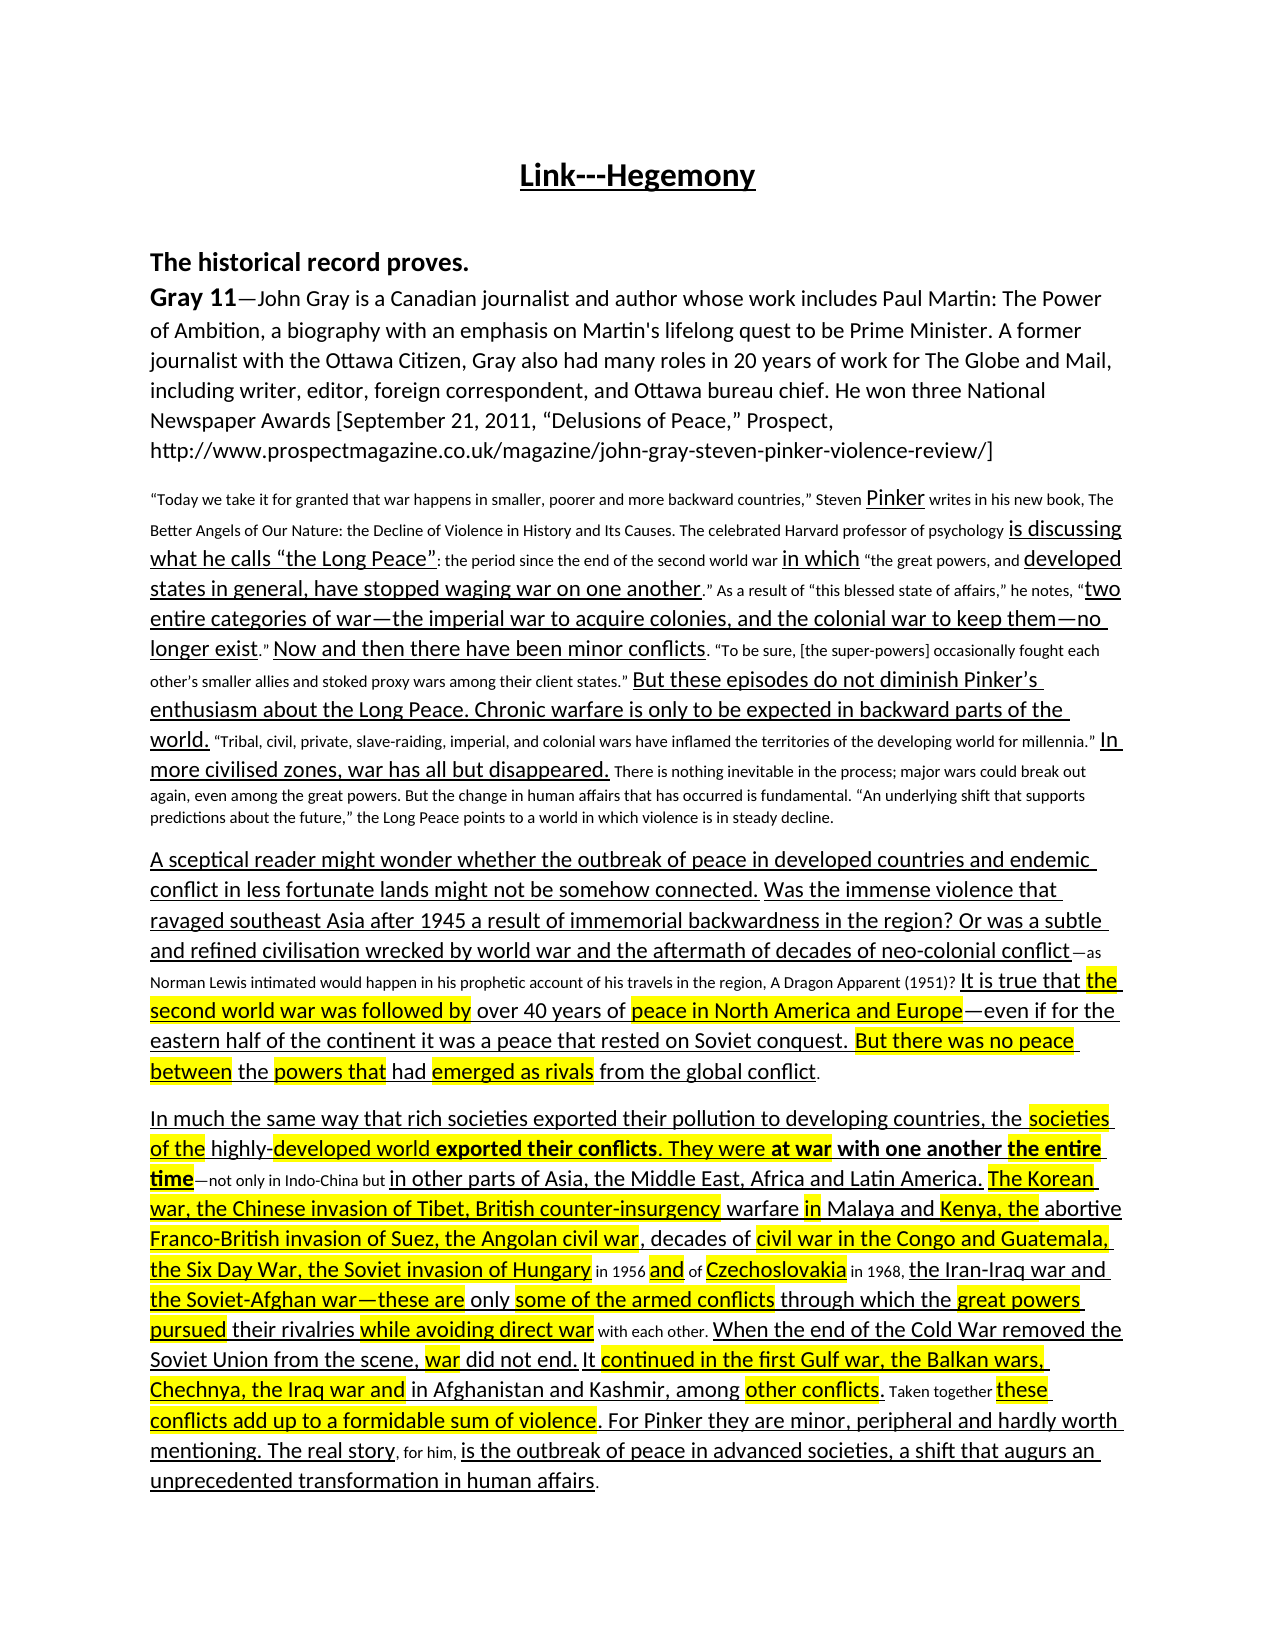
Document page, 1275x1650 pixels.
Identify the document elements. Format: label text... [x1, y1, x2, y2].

text In much the same way that rich societies exported their pollution to developing countries, the societies of the highly-developed world exported their conflicts. They were at war with one another the entire time—not only in Indo-China but in other parts of Asia, the Middle East, Africa and Latin America. The Korean war, the Chinese invasion of Tibet, British counter-insurgency warfare in Malaya and Kenya, the abortive Franco-British invasion of Suez, the Angolan civil war, decades of civil war in the Congo and Guatemala, the Six Day War, the Soviet invasion of Hungary in 1956 and of Czechoslovakia in 1968, the Iran-Iraq war and the Soviet-Afghan war—these are only some of the armed conflicts through which the great powers pursued their rivalries while avoiding direct war with each other. When the end of the Cold War removed the Soviet Union from the scene, war did not end. It continued in the first Gulf war, the Balkan wars, Chechnya, the Iraq war and in Afghanistan and Kashmir, among other conflicts. Taken together these conflicts add up to a formidable sum of violence. For Pinker they are minor, peripheral and hardly worth mentioning. The real story, for him, is the outbreak of peace in advanced societies, a shift that augurs an unprecedented transformation in human affairs. [150, 1104, 1125, 1494]
subtitle The historical record proves. [150, 245, 1125, 278]
subtitle Link---Hegemony [150, 154, 1125, 195]
text “Today we take it for granted that war happens in smaller, poorer and more backward countries,” Steven Pinker writes in his new book, The Better Angels of Our Nature: the Decline of Violence in History and Its Causes. The celebrated Harvard professor of psychology is discussing what he calls “the Long Peace”: the period since the end of the second world war in which “the great powers, and developed states in general, have stopped waging war on one another.” As a result of “this blessed state of affairs,” he notes, “two entire categories of war—the imperial war to acquire colonies, and the colonial war to keep them—no longer exist.” Now and then there have been minor conflicts. “To be sure, [the super-powers] occasionally fought each other’s smaller allies and stoked proxy wars among their client states.” But these episodes do not diminish Pinker’s enthusiasm about the Long Peace. Chronic warfare is only to be expected in backward parts of the world. “Tribal, civil, private, slave-raiding, imperial, and colonial wars have inflamed the territories of the developing world for millennia.” In more civilised zones, war has all but disappeared. There is nothing inevitable in the process; major wars could break out again, even among the great powers. But the change in human affairs that has occurred is fundamental. “An underlying shift that supports predictions about the future,” the Long Peace points to a world in which violence is in steady decline. [150, 483, 1125, 827]
text A sceptical reader might wonder whether the outbreak of peace in developed countries and endemic conflict in less fortunate lands might not be somehow connected. Was the immense violence that ravaged southeast Asia after 1945 a result of immemorial backwardness in the region? Or was a subtle and refined civilisation wrecked by world war and the aftermath of decades of neo-colonial conflict—as Norman Lewis intimated would happen in his prophetic account of his travels in the region, A Dragon Apparent (1951)? It is true that the second world war was followed by over 40 years of peace in North America and Europe—even if for the eastern half of the continent it was a peace that rested on Soviet conquest. But there was no peace between the powers that had emerged as rivals from the global conflict. [150, 845, 1125, 1085]
text Gray 11—John Gray is a Canadian journalist and author whose work includes Paul Martin: The Power of Ambition, a biography with an emphasis on Martin's lifelong quest to be Prime Minister. A former journalist with the Ottawa Citizen, Gray also had many roles in 20 years of work for The Globe and Mail, including writer, editor, foreign correspondent, and Ottawa bureau chief. He won three National Newspaper Awards [September 21, 2011, “Delusions of Peace,” Prospect, http://www.prospectmagazine.co.uk/magazine/john-gray-steven-pinker-violence-review/] [150, 281, 1125, 465]
